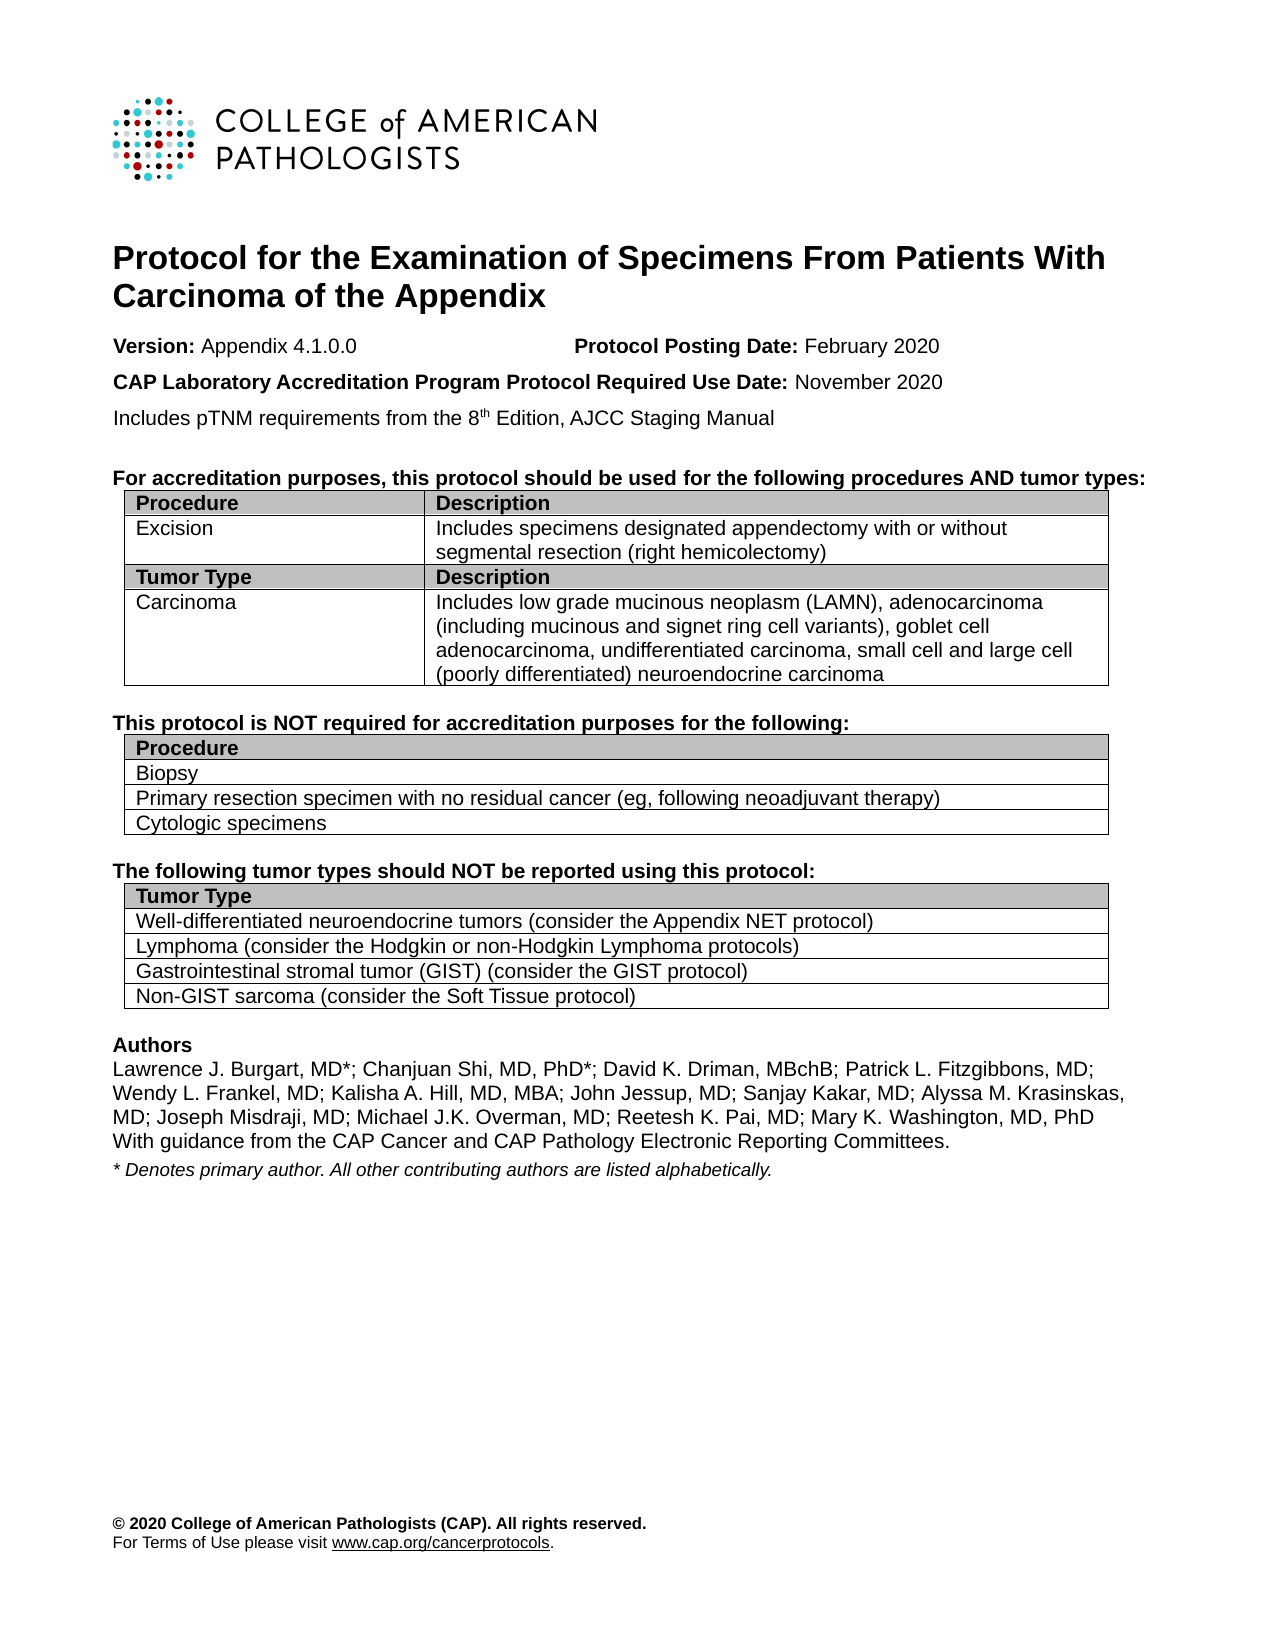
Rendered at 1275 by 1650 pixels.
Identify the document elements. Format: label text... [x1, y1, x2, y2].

table_cell Primary resection specimen with no residual cancer (eg, following neoadjuvant therapy) [125, 785, 1108, 809]
table_header Protocol Posting Date: February 2020 [555, 334, 977, 370]
table_cell Carcinoma [125, 590, 424, 685]
table_header Procedure [125, 735, 1108, 759]
table_cell Tumor Type [125, 565, 424, 588]
table_cell Includes pTNM requirements from the 8th Edition, AJCC Staging Manual [94, 406, 883, 442]
text Lawrence J. Burgart, MD*; Chanjuan Shi, MD, PhD*; David K. Driman, MBchB; Patrick L. Fitzgibbons, MD; Wendy L. Frankel, MD; Kalisha A. Hill, MD, MBA; John Jessup, MD; Sanjay Kakar, MD; Alyssa M. Krasinskas, MD; Joseph Misdraji, MD; Michael J.K. Overman, MD; Reetesh K. Pai, MD; Mary K. Washington, MD, PhD [112, 1057, 1162, 1129]
text For accreditation purposes, this protocol should be used for the following procedures AND tumor types: [112, 466, 1162, 489]
text The following tumor types should NOT be reported using this protocol: [112, 859, 1162, 883]
text Protocol for the Examination of Specimens From Patients With Carcinoma of the Appendix [112, 238, 1162, 315]
table_header Version: Appendix 4.1.0.0 [94, 334, 555, 370]
table_cell Excision [125, 516, 424, 563]
table_cell Well-differentiated neuroendocrine tumors (consider the Appendix NET protocol) [125, 909, 1108, 933]
text * Denotes primary author. All other contributing authors are listed alphabetically. [112, 1159, 1162, 1181]
table_header Tumor Type [125, 884, 1108, 908]
table_cell Includes low grade mucinous neoplasm (LAMN), adenocarcinoma (including mucinous and signet ring cell variants), goblet cell adenocarcinoma, undifferentiated carcinoma, small cell and large cell (poorly differentiated) neuroendocrine carcinoma [425, 590, 1108, 685]
table_header Description [425, 491, 1108, 514]
table_cell Cytologic specimens [125, 810, 1108, 834]
table_cell Description [425, 565, 1108, 588]
table_cell Biopsy [125, 760, 1108, 784]
table_cell Lymphoma (consider the Hodgkin or non-Hodgkin Lymphoma protocols) [125, 934, 1108, 958]
text With guidance from the CAP Cancer and CAP Pathology Electronic Reporting Committees. [112, 1129, 1162, 1153]
table_cell CAP Laboratory Accreditation Program Protocol Required Use Date: November 2020 [94, 370, 1005, 406]
table_cell Non-GIST sarcoma (consider the Soft Tissue protocol) [125, 984, 1108, 1008]
text This protocol is NOT required for accreditation purposes for the following: [112, 710, 1162, 734]
table_cell Includes specimens designated appendectomy with or without segmental resection (right hemicolectomy) [425, 516, 1108, 563]
picture [112, 97, 596, 181]
table_cell Gastrointestinal stromal tumor (GIST) (consider the GIST protocol) [125, 959, 1108, 983]
table_header Procedure [125, 491, 424, 514]
subtitle Authors [112, 1033, 1162, 1057]
